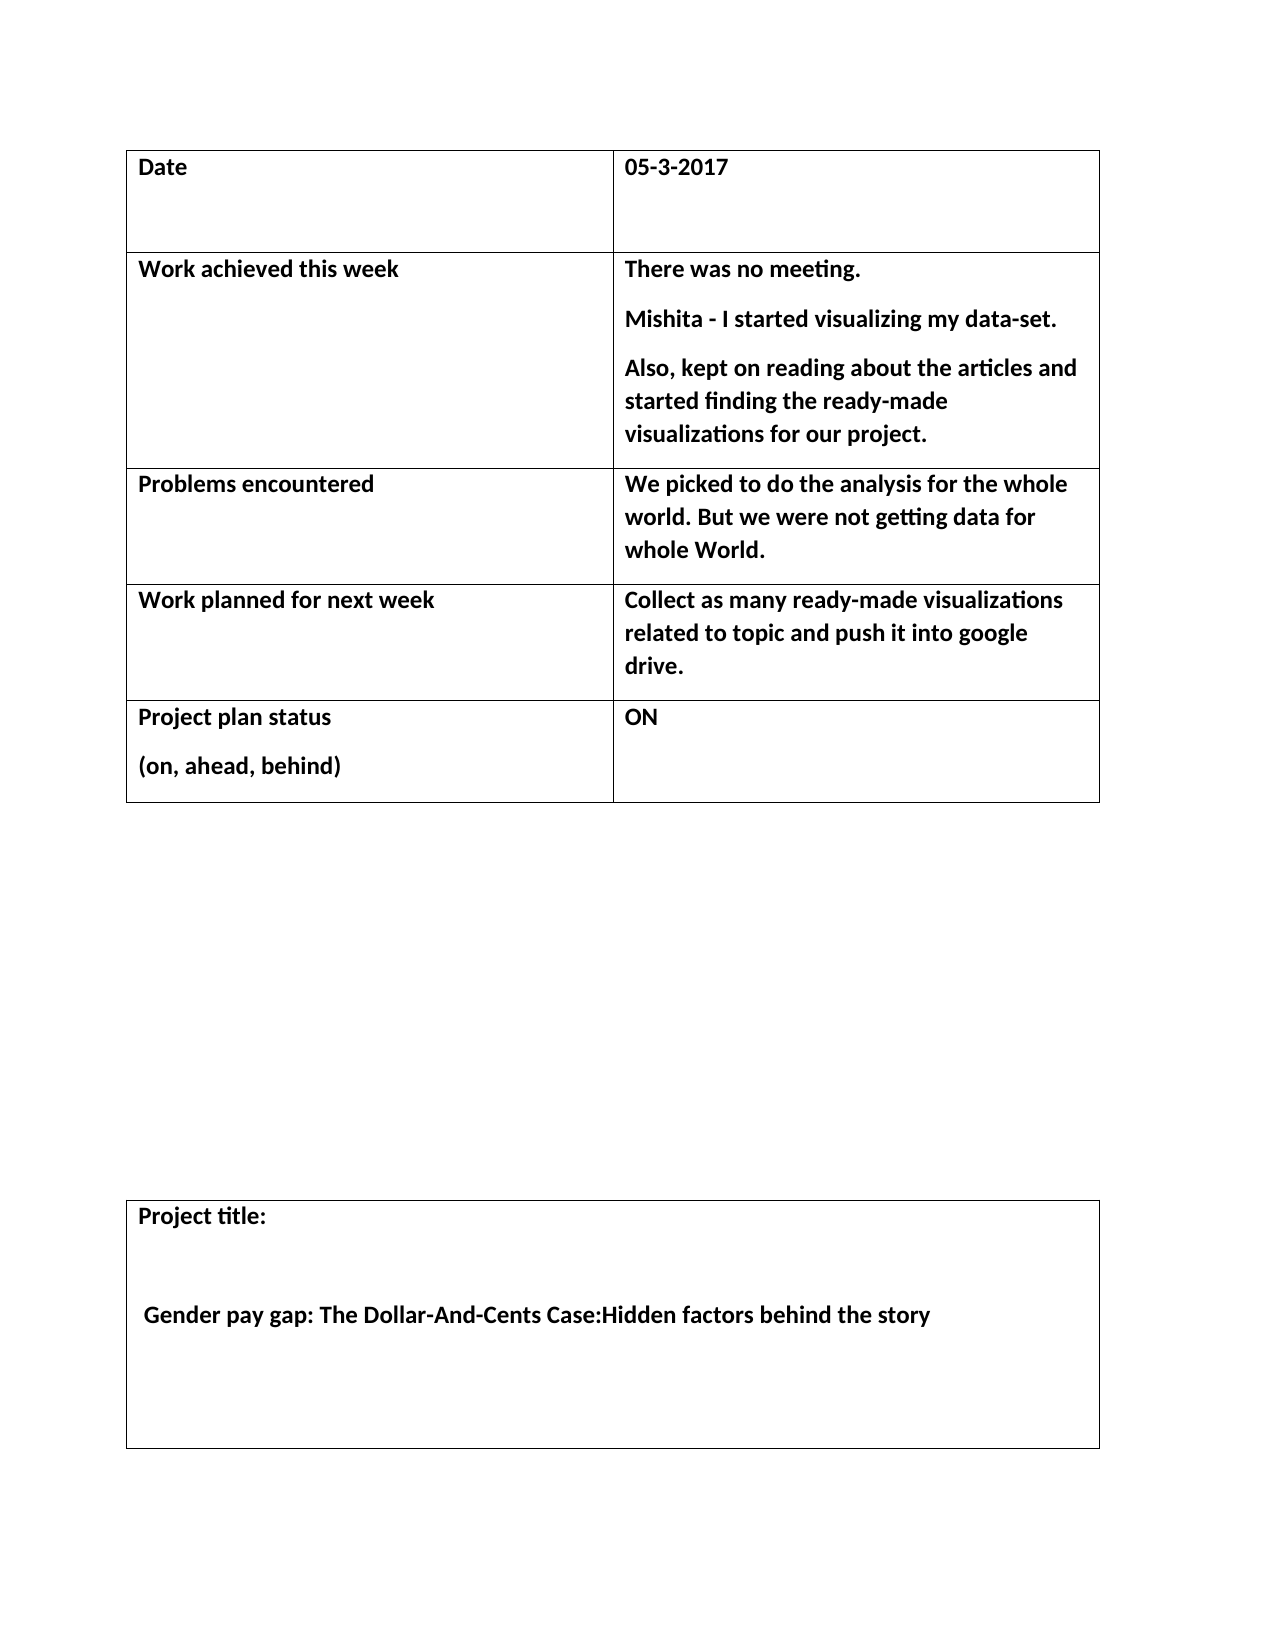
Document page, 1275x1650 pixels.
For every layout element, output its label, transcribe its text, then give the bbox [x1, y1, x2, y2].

table_cell 05-3-2017 [614, 151, 1099, 252]
table_header Project title: Gender pay gap: The Dollar-And-Cents Case:Hidden factors behind the story [127, 1201, 1099, 1448]
table_cell We picked to do the analysis for the whole world. But we were not getting data for whole World. [614, 469, 1099, 583]
table_cell Project plan status (on, ahead, behind) [127, 701, 613, 802]
table_cell Problems encountered [127, 469, 613, 583]
table_cell There was no meeting. Mishita - I started visualizing my data-set. Also, kept on reading about the articles and started finding the ready-made visualizations for our project. [614, 253, 1099, 467]
table_cell Work achieved this week [127, 253, 613, 467]
table_cell Work planned for next week [127, 585, 613, 700]
table_cell Date [127, 151, 613, 252]
table_cell ON [614, 701, 1099, 802]
table_cell Collect as many ready-made visualizations related to topic and push it into google drive. [614, 585, 1099, 700]
